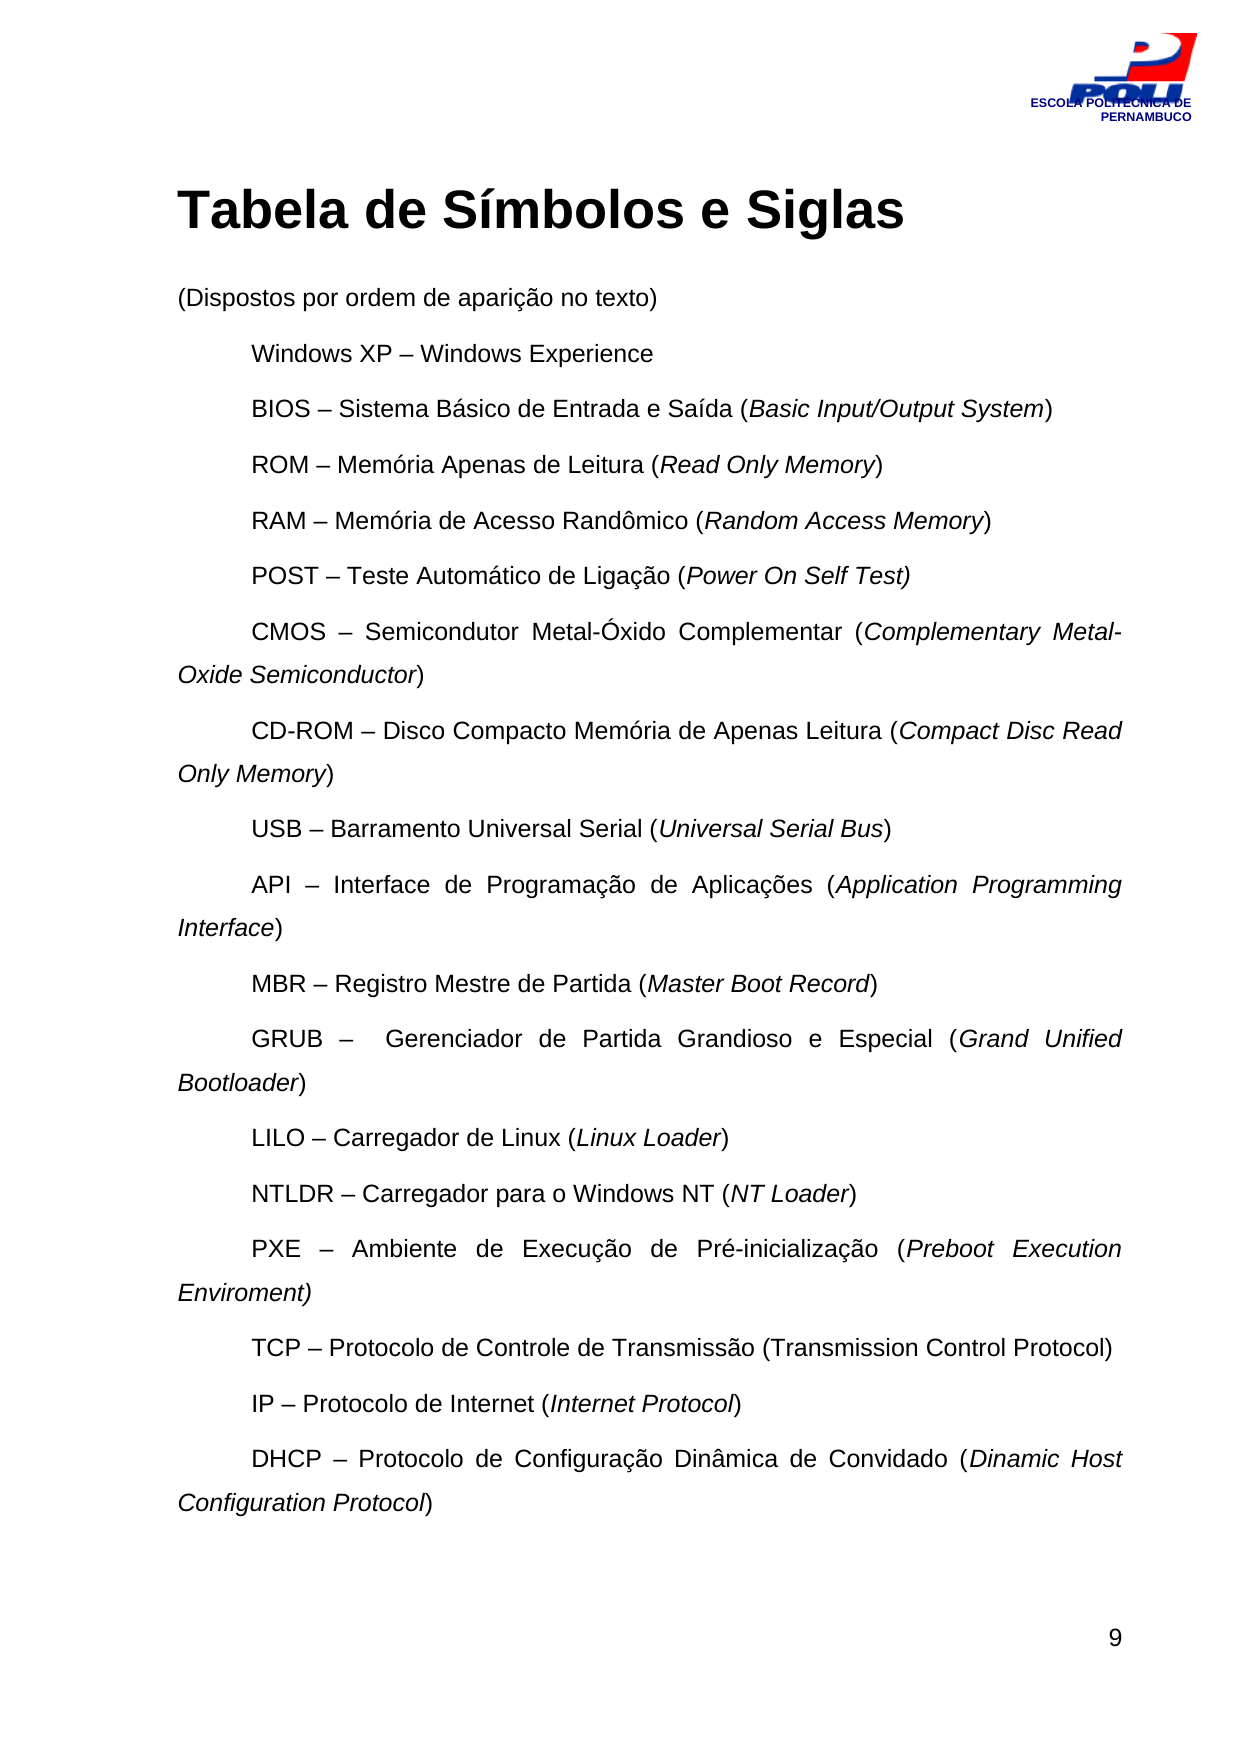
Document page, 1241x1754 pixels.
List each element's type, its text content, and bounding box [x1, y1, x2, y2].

text RAM – Memória de Acesso Randômico (Random Access Memory) [177, 506, 1122, 534]
text GRUB – Gerenciador de Partida Grandioso e Especial (Grand Unified Bootloader) [177, 1024, 1122, 1096]
text (Dispostos por ordem de aparição no texto) [177, 283, 1122, 312]
text Windows XP – Windows Experience [177, 339, 1122, 367]
text TCP – Protocolo de Controle de Transmissão (Transmission Control Protocol) [177, 1333, 1122, 1362]
text ROM – Memória Apenas de Leitura (Read Only Memory) [177, 450, 1122, 479]
text IP – Protocolo de Internet (Internet Protocol) [177, 1389, 1122, 1417]
text LILO – Carregador de Linux (Linux Loader) [177, 1123, 1122, 1152]
text USB – Barramento Universal Serial (Universal Serial Bus) [177, 814, 1122, 843]
text PXE – Ambiente de Execução de Pré-inicialização (Preboot Execution Enviroment) [177, 1234, 1122, 1306]
text CMOS – Semicondutor Metal-Óxido Complementar (Complementary Metal-Oxide Semiconductor) [177, 617, 1122, 689]
text API – Interface de Programação de Aplicações (Application Programming Interface) [177, 870, 1122, 942]
text DHCP – Protocolo de Configuração Dinâmica de Convidado (Dinamic Host Configuration Protocol) [177, 1444, 1122, 1516]
subtitle Tabela de Símbolos e Siglas [177, 177, 1122, 239]
text BIOS – Sistema Básico de Entrada e Saída (Basic Input/Output System) [177, 394, 1122, 423]
text CD-ROM – Disco Compacto Memória de Apenas Leitura (Compact Disc Read Only Memory) [177, 716, 1122, 787]
text MBR – Registro Mestre de Partida (Master Boot Record) [177, 969, 1122, 997]
text NTLDR – Carregador para o Windows NT (NT Loader) [177, 1179, 1122, 1207]
text POST – Teste Automático de Ligação (Power On Self Test) [177, 561, 1122, 590]
picture [1055, 30, 1198, 105]
